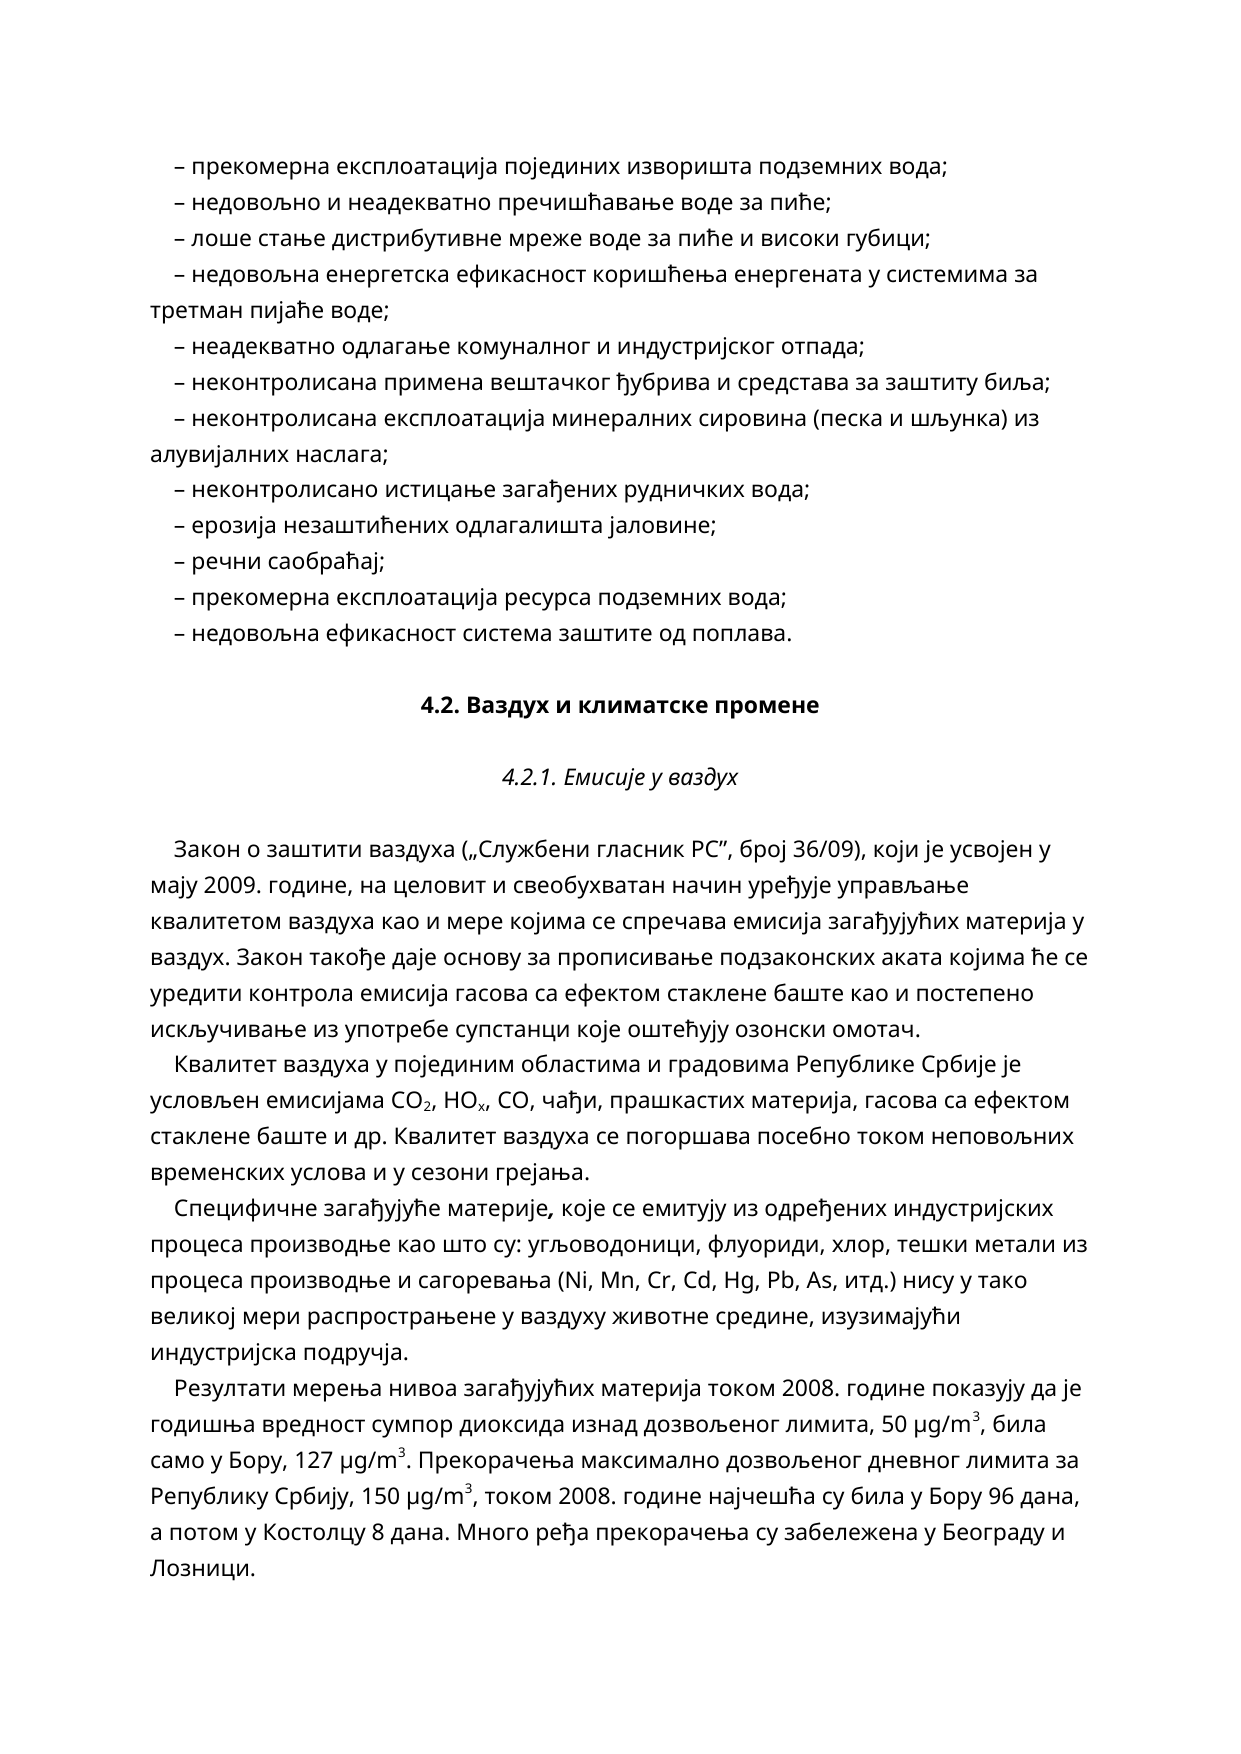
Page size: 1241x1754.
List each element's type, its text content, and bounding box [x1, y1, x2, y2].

text – прекомерна експлоатација ресурса подземних вода; [150, 581, 1090, 612]
text – ерозија незаштићених одлагалишта јаловине; [150, 509, 1090, 541]
text Квалитет ваздуха у појединим областима и градовима Републике Србије је условљен емисијама СО2, НОх, СО, чађи, прашкастих материја, гасова са ефектом стаклене баште и др. Квалитет ваздуха се погоршава посебно током неповољних временских услова и у сезони грејања. [150, 1048, 1090, 1187]
text 4.2. Ваздух и климатске промене [150, 689, 1090, 720]
text Закон о заштити ваздуха („Службени гласник РС”, број 36/09), који је усвојен у мају 2009. године, на целовит и свеобухватан начин уређује управљање квалитетом ваздуха као и мере којима се спречава емисија загађујућих материја у ваздух. Закон такође даје основу за прописивање подзаконских аката којима ће се уредити контрола емисија гасова са ефектом стаклене баште као и постепено искључивање из употребе супстанци које оштећују озонски омотач. [150, 833, 1090, 1044]
text Специфичне загађујуће материје, које се емитују из одређених индустријских процеса производње као што су: угљоводоници, флуориди, хлор, тешки метали из процеса производње и сагоревања (Ni, Mn, Cr, Cd, Hg, Pb, As, итд.) нису у тако великој мери распрострањене у ваздуху животне средине, изузимајући индустријска подручја. [150, 1192, 1090, 1367]
text – неконтролисана примена вештачког ђубрива и средстава за заштиту биља; [150, 366, 1090, 397]
text – лоше стање дистрибутивне мреже воде за пиће и високи губици; [150, 222, 1090, 253]
text – речни саобраћај; [150, 545, 1090, 577]
text – недовољно и неадекватно пречишћавање воде за пиће; [150, 186, 1090, 217]
text – неконтролисано истицање загађених рудничких вода; [150, 473, 1090, 505]
text – неконтролисана експлоатација минералних сировина (песка и шљунка) из алувијалних наслага; [150, 402, 1090, 469]
text – недовољна ефикасност система заштите од поплава. [150, 617, 1090, 648]
text 4.2.1. Емисије у ваздух [150, 761, 1090, 792]
text Резултати мерења нивоа загађујућих материја током 2008. године показују да је годишња вредност сумпор диоксида изнад дозвољеног лимита, 50 µg/m3, била само у Бору, 127 µg/m3. Прекорачења максимално дозвољеног дневног лимита за Републику Србију, 150 µg/m3, током 2008. године најчешћа су била у Бору 96 дана, а потом у Костолцу 8 дана. Много ређа прекорачења су забележена у Београду и Лозници. [150, 1372, 1090, 1583]
text – неадекватно одлагање комуналног и индустријског отпада; [150, 330, 1090, 361]
text – прекомерна експлоатација појединих изворишта подземних вода; [150, 150, 1090, 181]
text – недовољна енергетска ефикасност коришћења енергената у системима за третман пијаће воде; [150, 258, 1090, 325]
